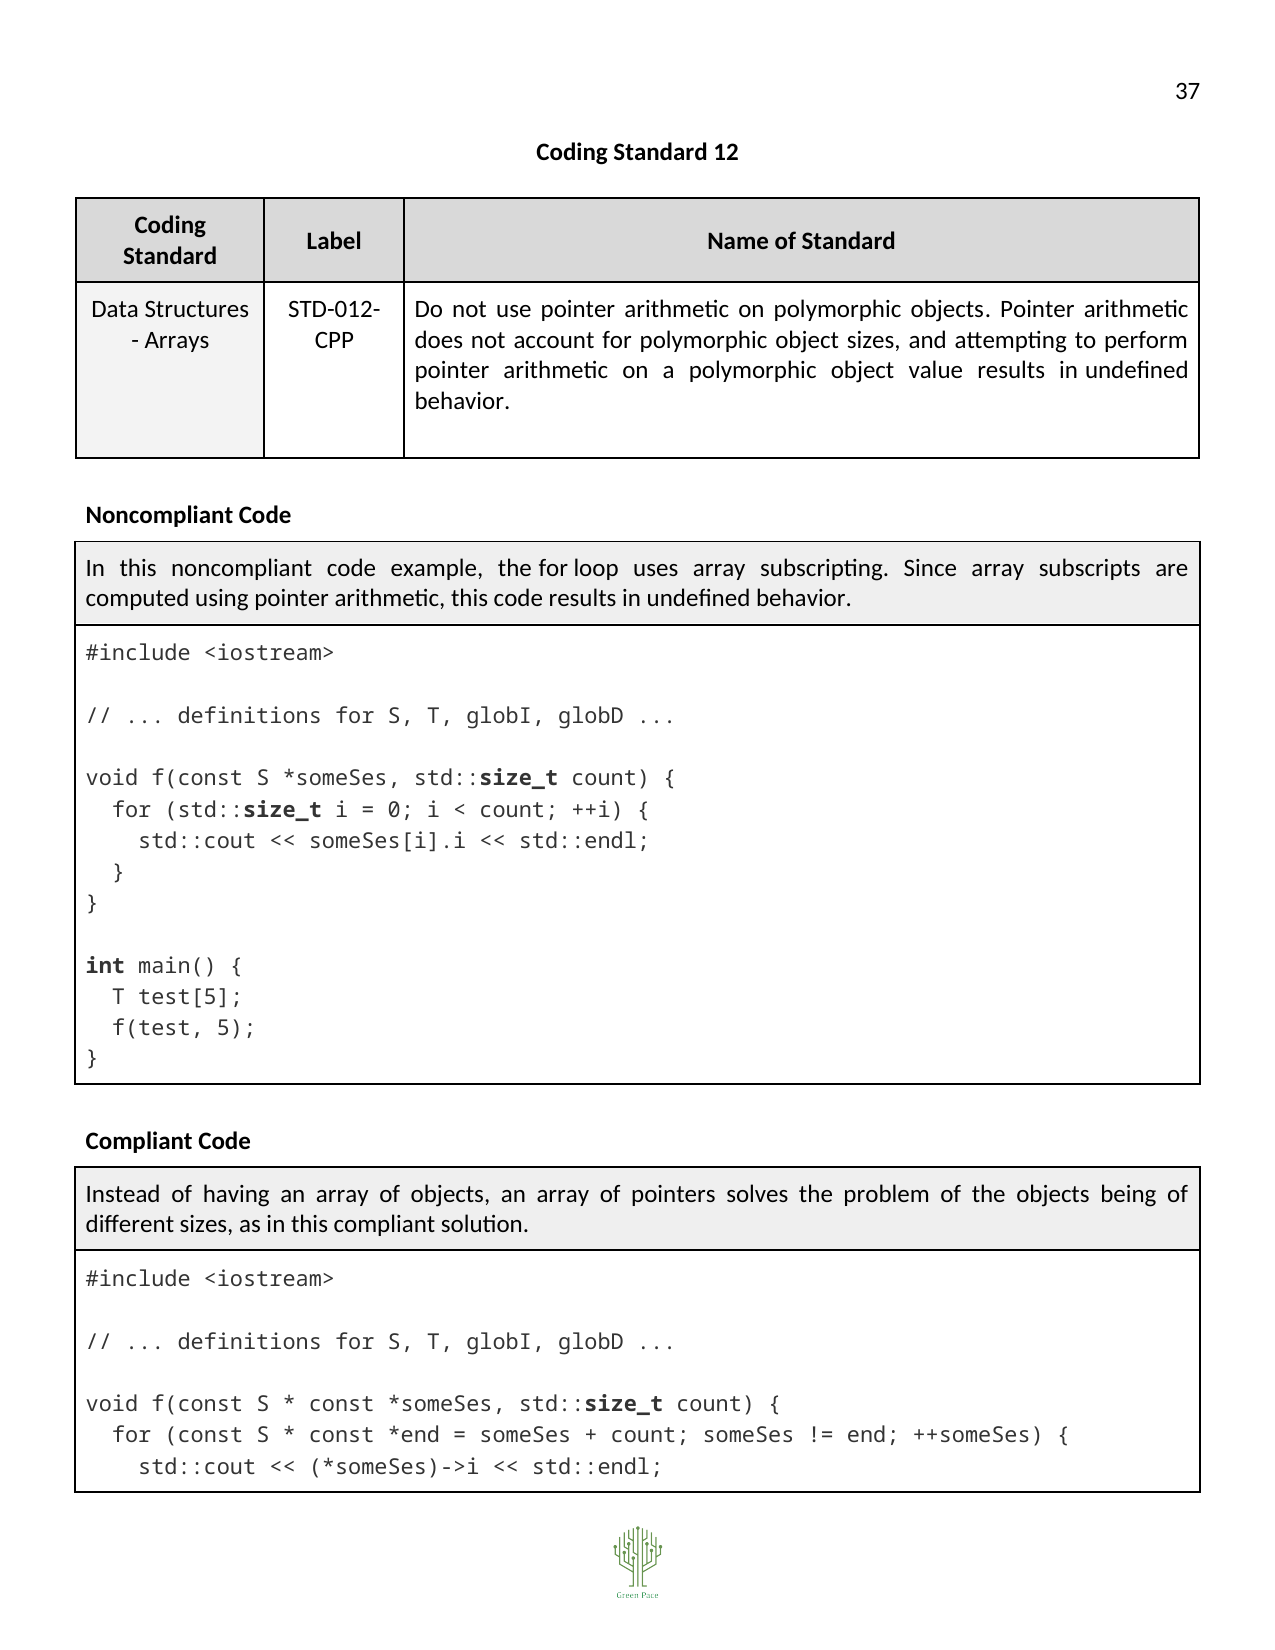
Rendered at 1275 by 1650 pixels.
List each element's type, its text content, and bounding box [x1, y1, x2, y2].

table_cell STD-012-CPP [265, 283, 403, 457]
table_header Noncompliant Code [75, 489, 1200, 541]
table_cell Instead of having an array of objects, an array of pointers solves the problem of the objects being of different sizes, as in this compliant solution. [76, 1168, 1199, 1249]
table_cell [76, 1251, 1199, 1491]
table_header Coding Standard [77, 199, 263, 281]
table_cell In this noncompliant code example, the for loop uses array subscripting. Since array subscripts are computed using pointer arithmetic, this code results in undefined behavior. [76, 542, 1199, 623]
picture [605, 1521, 670, 1606]
subtitle Coding Standard 12 [75, 136, 1200, 167]
table_header Label [265, 199, 403, 281]
table_header Name of Standard [405, 199, 1198, 281]
table_cell Data Structures - Arrays [77, 283, 263, 457]
table_header Compliant Code [75, 1115, 1200, 1166]
table_cell Do not use pointer arithmetic on polymorphic objects. Pointer arithmetic does not account for polymorphic object sizes, and attempting to perform pointer arithmetic on a polymorphic object value results in undefined behavior. [405, 283, 1198, 457]
table_cell #include <iostream> // ... definitions for S, T, globI, globD ... void f(const S *someSes, std::size_t count) { for (std::size_t i = 0; i < count; ++i) { std::cout << someSes[i].i << std::endl; } } int main() { T test[5]; f(test, 5); } [76, 626, 1199, 1082]
